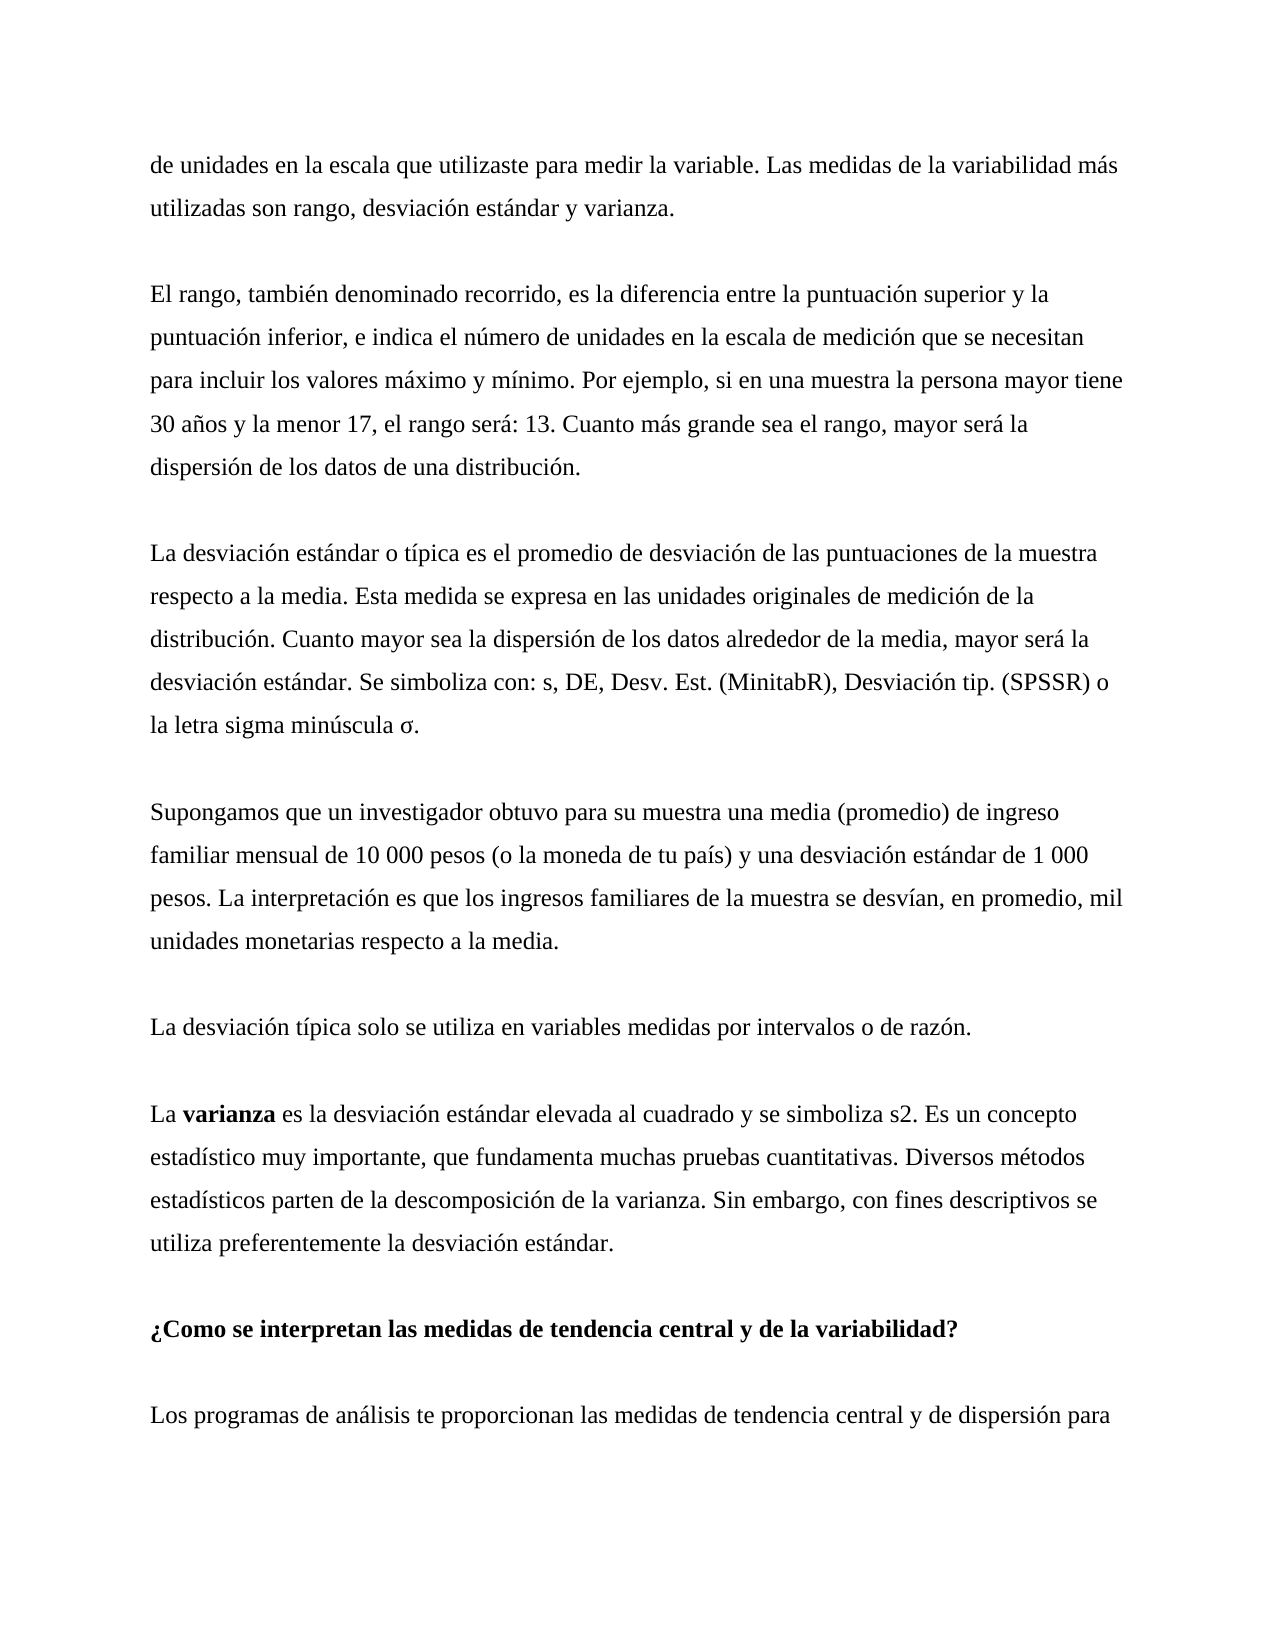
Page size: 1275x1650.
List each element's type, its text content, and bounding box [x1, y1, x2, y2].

text ¿Como se interpretan las medidas de tendencia central y de la variabilidad? [150, 1314, 1125, 1343]
text Los programas de análisis te proporcionan las medidas de tendencia central y de dispersión para [150, 1401, 1125, 1429]
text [150, 150, 1125, 222]
text La varianza es la desviación estándar elevada al cuadrado y se simboliza s2. Es un concepto estadístico muy importante, que fundamenta muchas pruebas cuantitativas. Diversos métodos estadísticos parten de la descomposición de la varianza. Sin embargo, con fines descriptivos se utiliza preferentemente la desviación estándar. [150, 1099, 1125, 1257]
text La desviación estándar o típica es el promedio de desviación de las puntuaciones de la muestra respecto a la media. Esta medida se expresa en las unidades originales de medición de la distribución. Cuanto mayor sea la dispersión de los datos alrededor de la media, mayor será la desviación estándar. Se simboliza con: s, DE, Desv. Est. (MinitabR), Desviación tip. (SPSSR) o la letra sigma minúscula σ. [150, 538, 1125, 739]
text Supongamos que un investigador obtuvo para su muestra una media (promedio) de ingreso familiar mensual de 10 000 pesos (o la moneda de tu país) y una desviación estándar de 1 000 pesos. La interpretación es que los ingresos familiares de la muestra se desvían, en promedio, mil unidades monetarias respecto a la media. [150, 797, 1125, 955]
text La desviación típica solo se utiliza en variables medidas por intervalos o de razón. [150, 1012, 1125, 1041]
text El rango, también denominado recorrido, es la diferencia entre la puntuación superior y la puntuación inferior, e indica el número de unidades en la escala de medición que se necesitan para incluir los valores máximo y mínimo. Por ejemplo, si en una muestra la persona mayor tiene 30 años y la menor 17, el rango será: 13. Cuanto más grande sea el rango, mayor será la dispersión de los datos de una distribución. [150, 279, 1125, 481]
